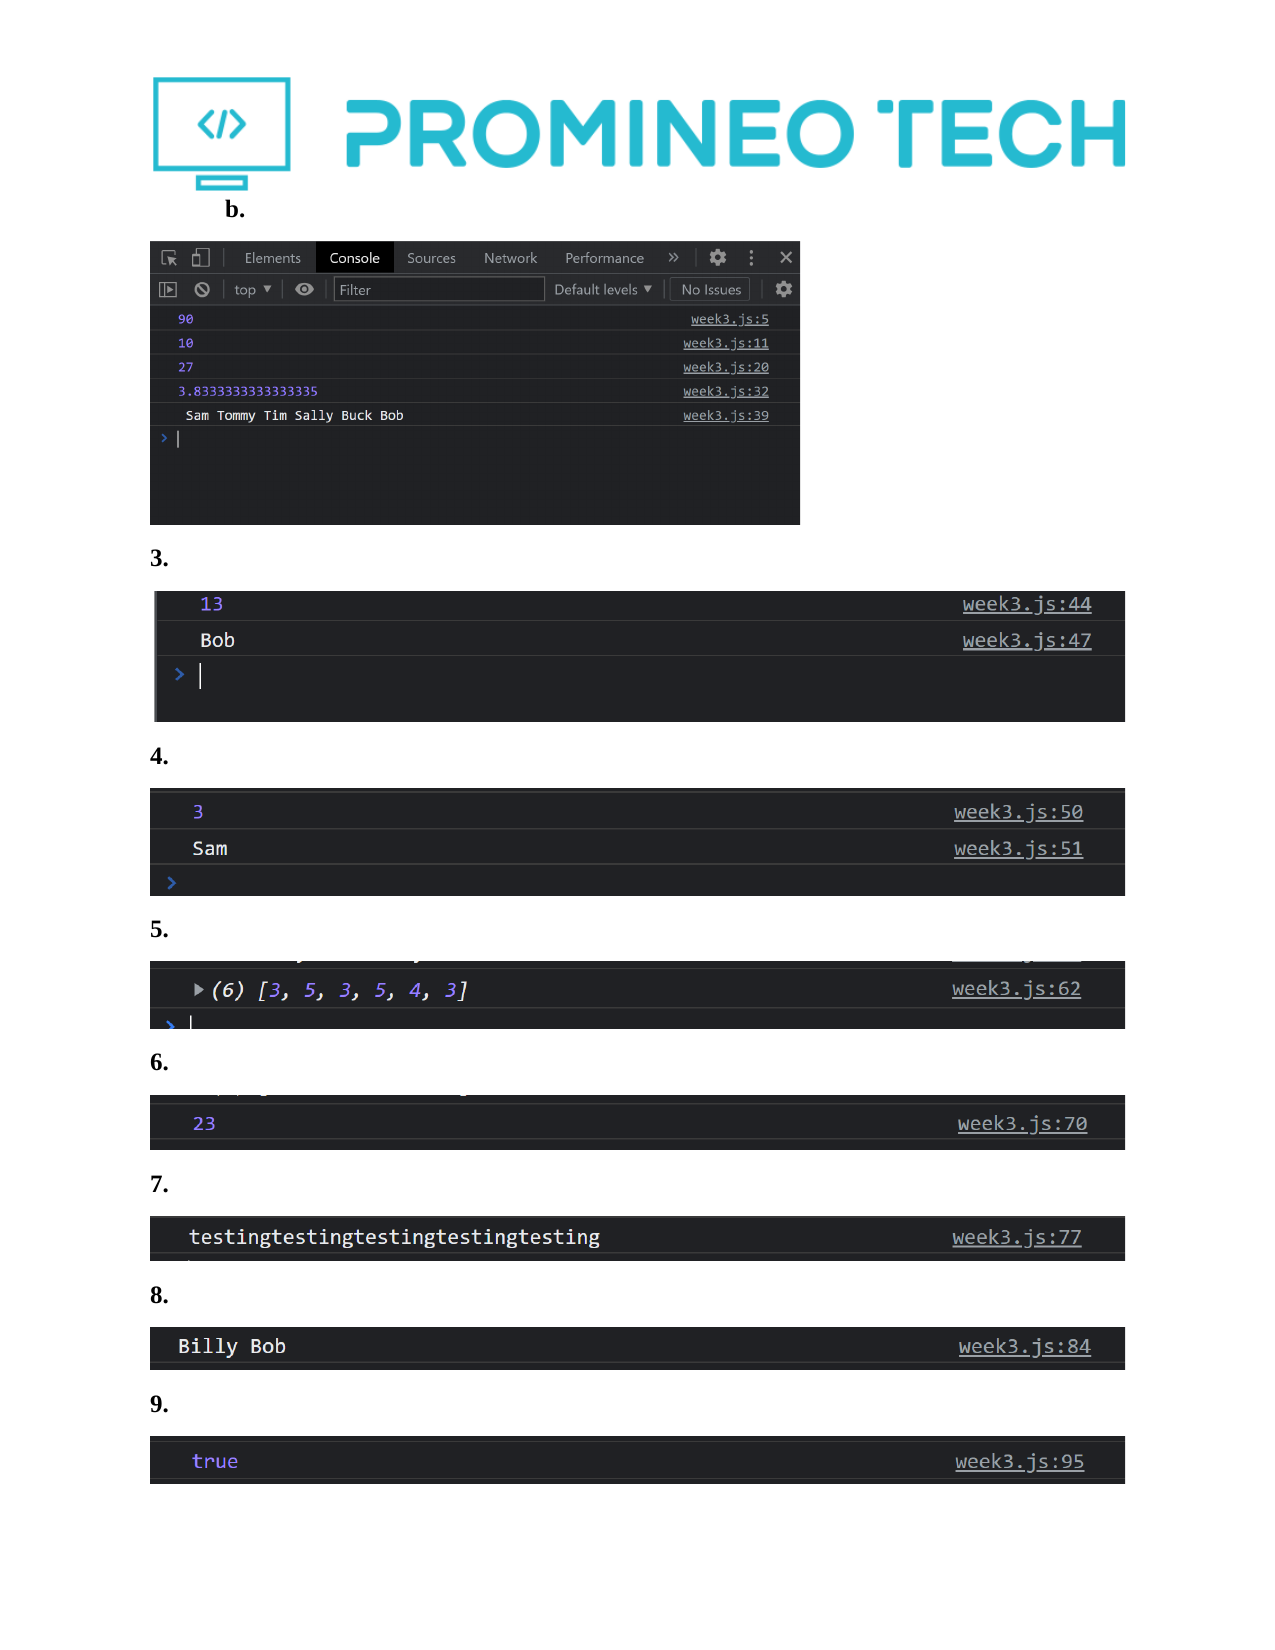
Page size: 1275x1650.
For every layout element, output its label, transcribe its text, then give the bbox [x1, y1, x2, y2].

picture [150, 241, 800, 525]
text 3. [150, 543, 1125, 572]
text 5. [150, 914, 1125, 943]
text 9. [150, 1389, 1125, 1417]
picture [150, 1095, 1125, 1150]
text 6. [150, 1047, 1125, 1076]
picture [150, 1327, 1125, 1370]
text 7. [150, 1169, 1125, 1198]
picture [150, 1216, 1125, 1261]
picture [150, 1436, 1125, 1484]
picture [150, 75, 1125, 194]
picture [150, 591, 1125, 722]
picture [150, 961, 1125, 1029]
text 8. [150, 1280, 1125, 1308]
picture [150, 788, 1125, 896]
text b. [150, 194, 1125, 222]
text 4. [150, 741, 1125, 769]
